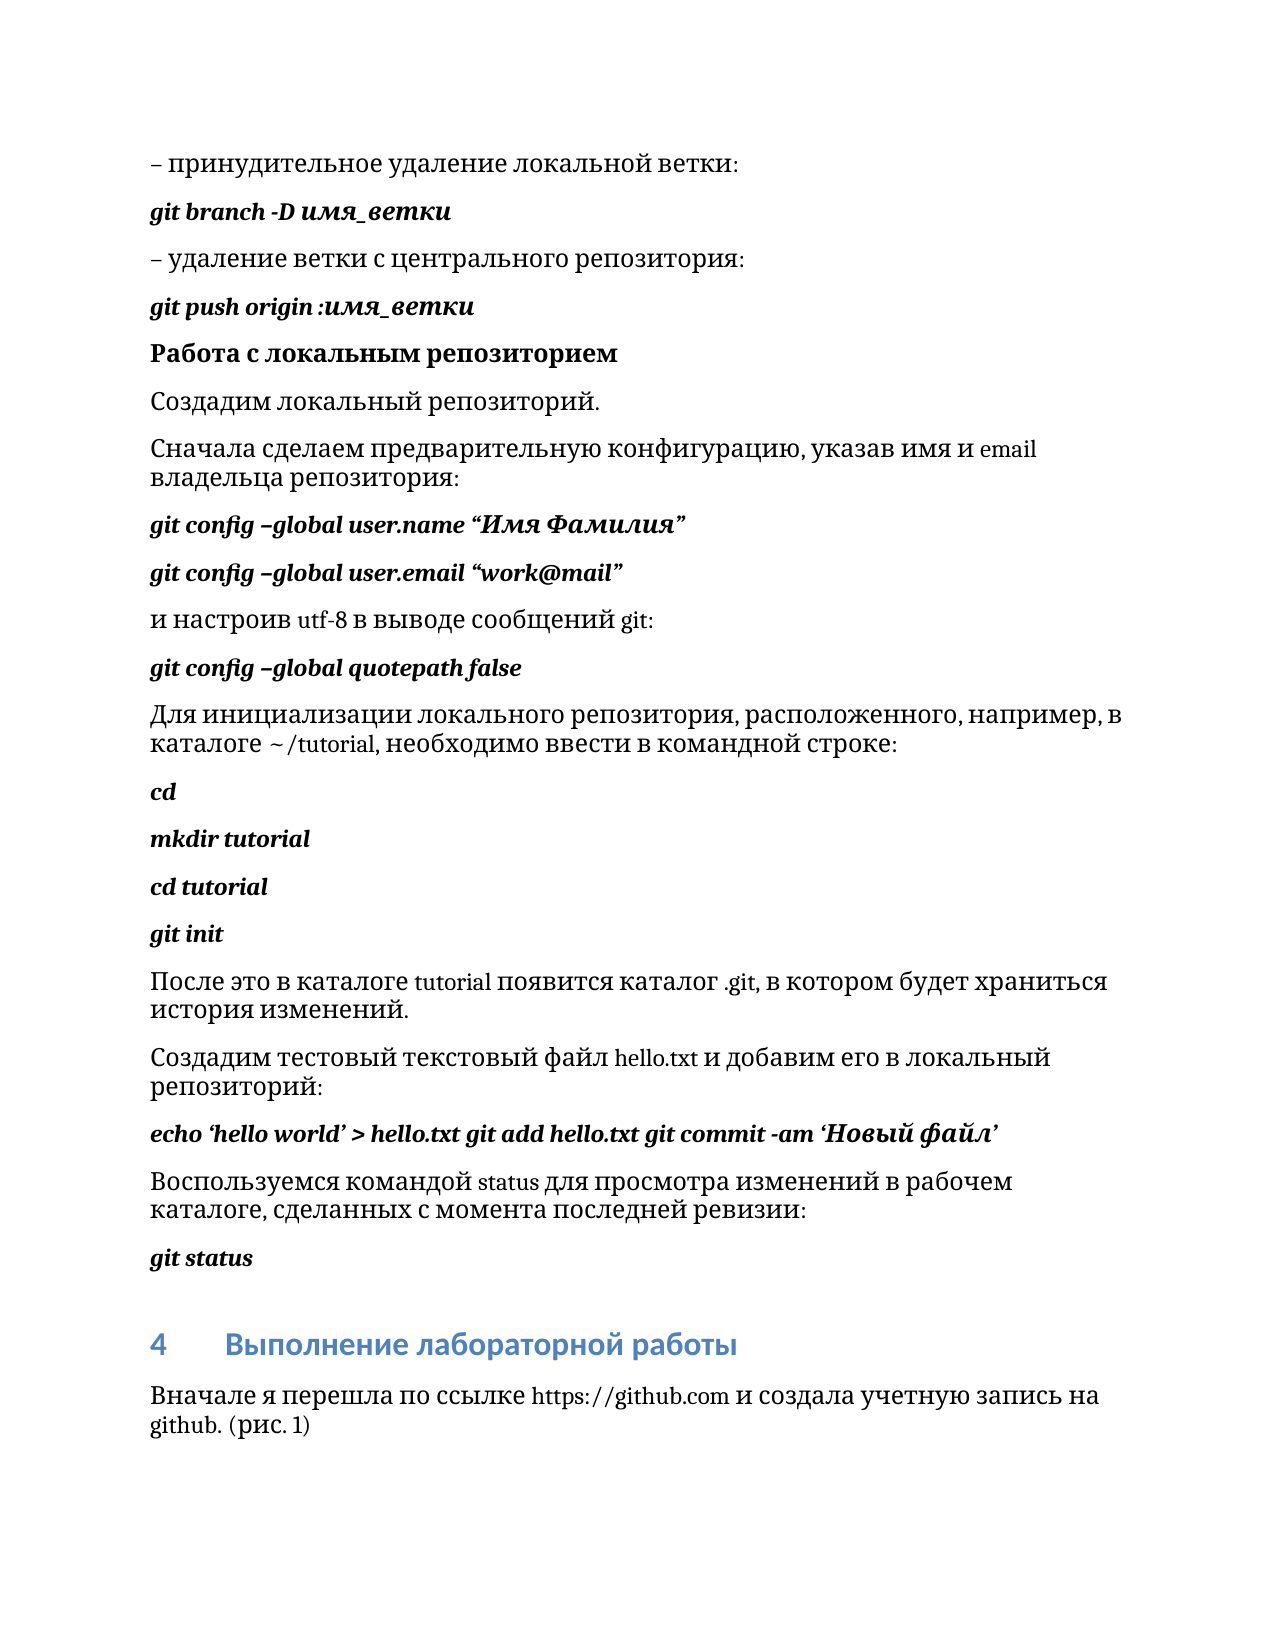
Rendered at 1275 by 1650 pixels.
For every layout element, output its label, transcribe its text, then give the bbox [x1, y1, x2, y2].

text git branch -D имя_ветки [150, 197, 1125, 226]
text – удаление ветки с центрального репозитория: [150, 245, 1125, 274]
text – принудительное удаление локальной ветки: [150, 150, 1125, 179]
text Создадим локальный репозиторий. [150, 387, 1125, 416]
text cd tutorial [150, 872, 1125, 901]
text После это в каталоге tutorial появится каталог .git, в котором будет храниться история изменений. [150, 967, 1125, 1025]
text Создадим тестовый текстовый файл hello.txt и добавим его в локальный репозиторий: [150, 1044, 1125, 1101]
text Воспользуемся командой status для просмотра изменений в рабочем каталоге, сделанных с момента последней ревизии: [150, 1167, 1125, 1225]
text git push origin :имя_ветки [150, 292, 1125, 321]
text Для инициализации локального репозитория, расположенного, например, в каталоге ~/tutorial, необходимо ввести в командной строке: [150, 701, 1125, 759]
text и настроив utf-8 в выводе сообщений git: [150, 606, 1125, 635]
text Вначале я перешла по ссылке https://github.com и создала учетную запись на github. (рис. 1) [150, 1382, 1125, 1439]
text mkdir tutorial [150, 825, 1125, 854]
text git config –global user.name “Имя Фамилия” [150, 511, 1125, 540]
text git status [150, 1244, 1125, 1272]
text echo ‘hello world’ > hello.txt git add hello.txt git commit -am ‘Новый файл’ [150, 1120, 1125, 1149]
subtitle 4 Выполнение лабораторной работы [150, 1322, 1125, 1363]
text git config –global quotepath false [150, 654, 1125, 682]
text Работа с локальным репозиторием [150, 340, 1125, 369]
text git config –global user.email “work@mail” [150, 559, 1125, 587]
text cd [150, 777, 1125, 806]
text Сначала сделаем предварительную конфигурацию, указав имя и email владельца репозитория: [150, 435, 1125, 492]
text git init [150, 920, 1125, 949]
